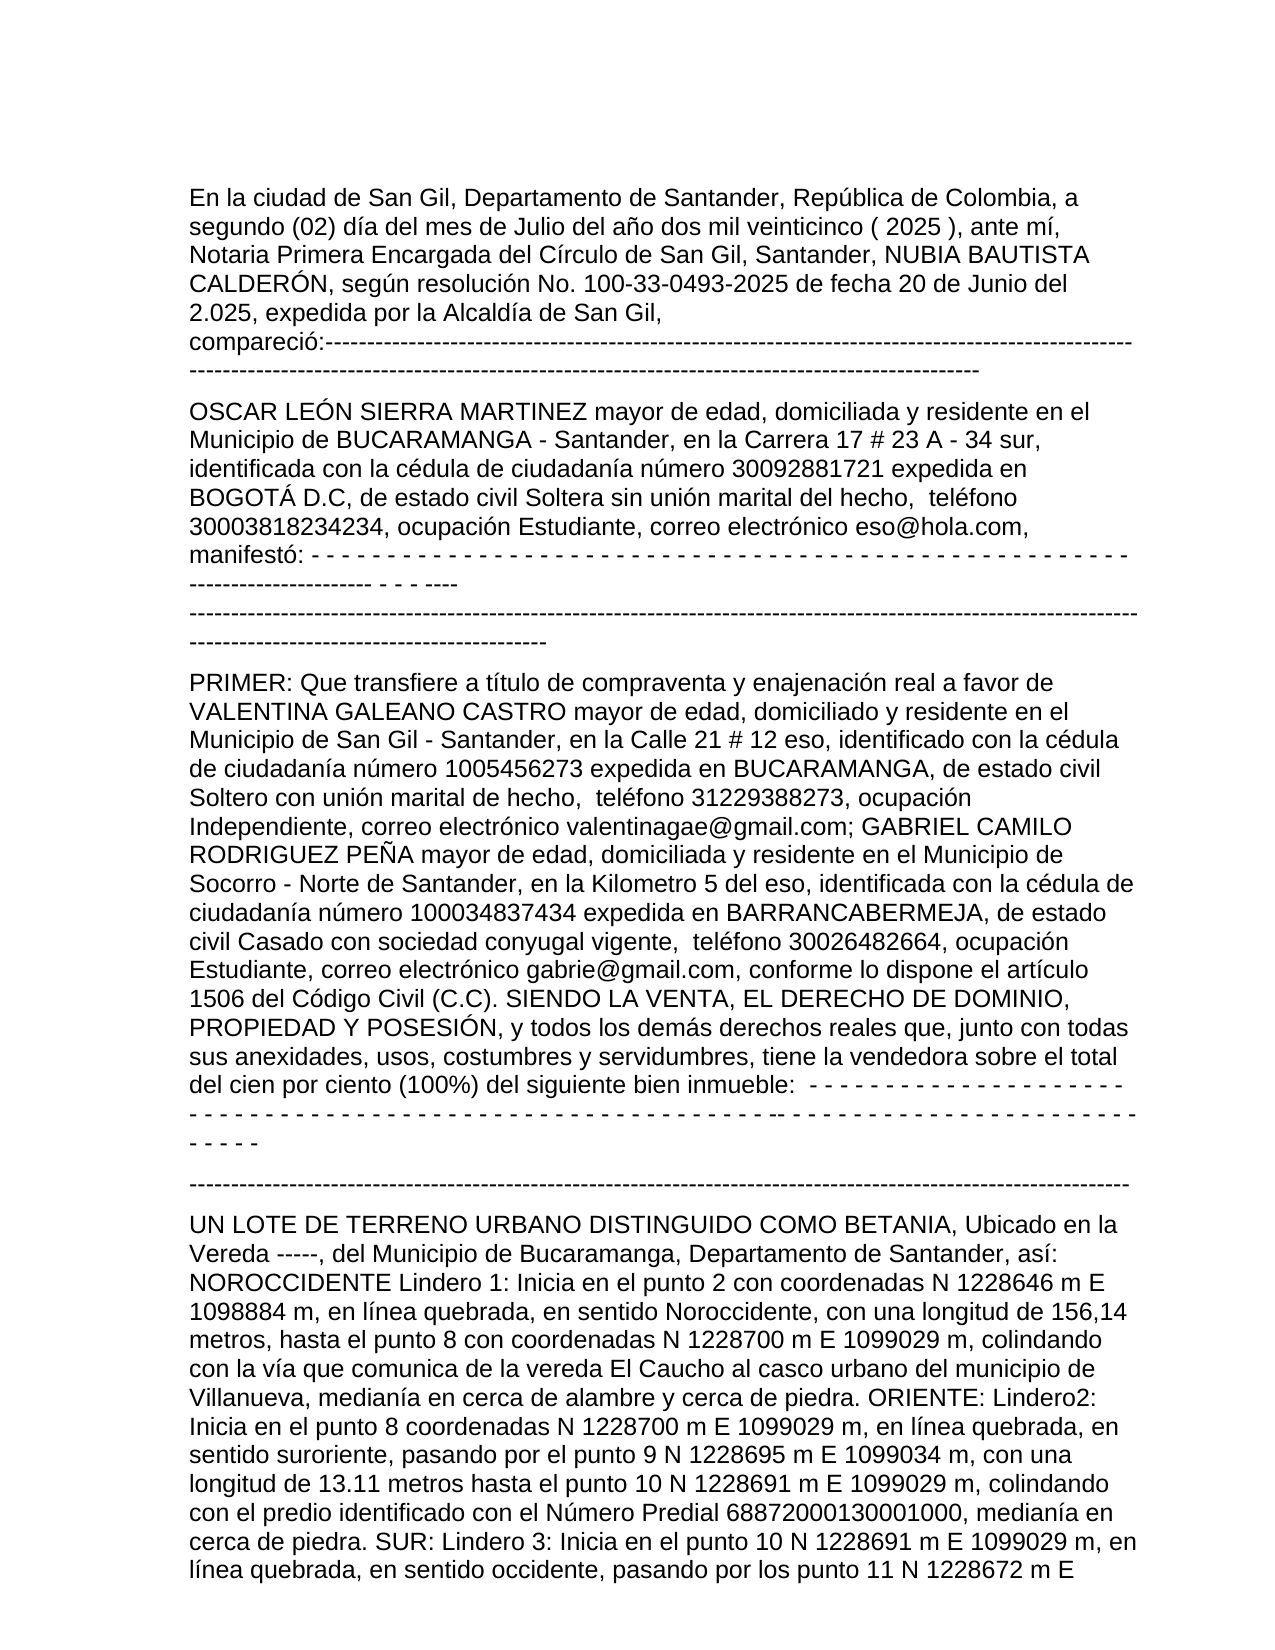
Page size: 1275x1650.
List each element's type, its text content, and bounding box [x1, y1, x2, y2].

text PRIMER: Que transfiere a título de compraventa y enajenación real a favor de VALENTINA GALEANO CASTRO mayor de edad, domiciliado y residente en el Municipio de San Gil - Santander, en la Calle 21 # 12 eso, identificado con la cédula de ciudadanía número 1005456273 expedida en BUCARAMANGA, de estado civil Soltero con unión marital de hecho, teléfono 31229388273, ocupación Independiente, correo electrónico valentinagae@gmail.com; GABRIEL CAMILO RODRIGUEZ PEÑA mayor de edad, domiciliada y residente en el Municipio de Socorro - Norte de Santander, en la Kilometro 5 del eso, identificada con la cédula de ciudadanía número 100034837434 expedida en BARRANCABERMEJA, de estado civil Casado con sociedad conyugal vigente, teléfono 30026482664, ocupación Estudiante, correo electrónico gabrie@gmail.com, conforme lo dispone el artículo 1506 del Código Civil (C.C). SIENDO LA VENTA, EL DERECHO DE DOMINIO, PROPIEDAD Y POSESIÓN, y todos los demás derechos reales que, junto con todas sus anexidades, usos, costumbres y servidumbres, tiene la vendedora sobre el total del cien por ciento (100%) del siguiente bien inmueble: - - - - - - - - - - - - - - - - - - - - - - - - - - - - - - - - - - - - - - - - - - - - - - - - - - - - - - - - - - - -- - - - - - - - - - - - - - - - - - - - - - - - - - - - - [189, 668, 1139, 1157]
text OSCAR LEÓN SIERRA MARTINEZ mayor de edad, domiciliada y residente en el Municipio de BUCARAMANGA - Santander, en la Carrera 17 # 23 A - 34 sur, identificada con la cédula de ciudadanía número 30092881721 expedida en BOGOTÁ D.C, de estado civil Soltera sin unión marital del hecho, teléfono 30003818234234, ocupación Estudiante, correo electrónico eso@hola.com, manifestó: - - - - - - - - - - - - - - - - - - - - - - - - - - - - - - - - - - - - - - - - - - - - - - - - - - - - - - ---------------------- - - - ---- ------------------------------------------------------------------------------------------------------------------------------------------------------------- [189, 397, 1139, 656]
text En la ciudad de San Gil, Departamento de Santander, República de Colombia, a segundo (02) día del mes de Julio del año dos mil veinticinco ( 2025 ), ante mí, Notaria Primera Encargada del Círculo de San Gil, Santander, NUBIA BAUTISTA CALDERÓN, según resolución No. 100-33-0493-2025 de fecha 20 de Junio del 2.025, expedida por la Alcaldía de San Gil, compareció:------------------------------------------------------------------------------------------------------------------------------------------------------------------------------------------------ [189, 183, 1139, 384]
text ----------------------------------------------------------------------------------------------------------------- [189, 1169, 1139, 1198]
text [189, 1211, 1139, 1584]
